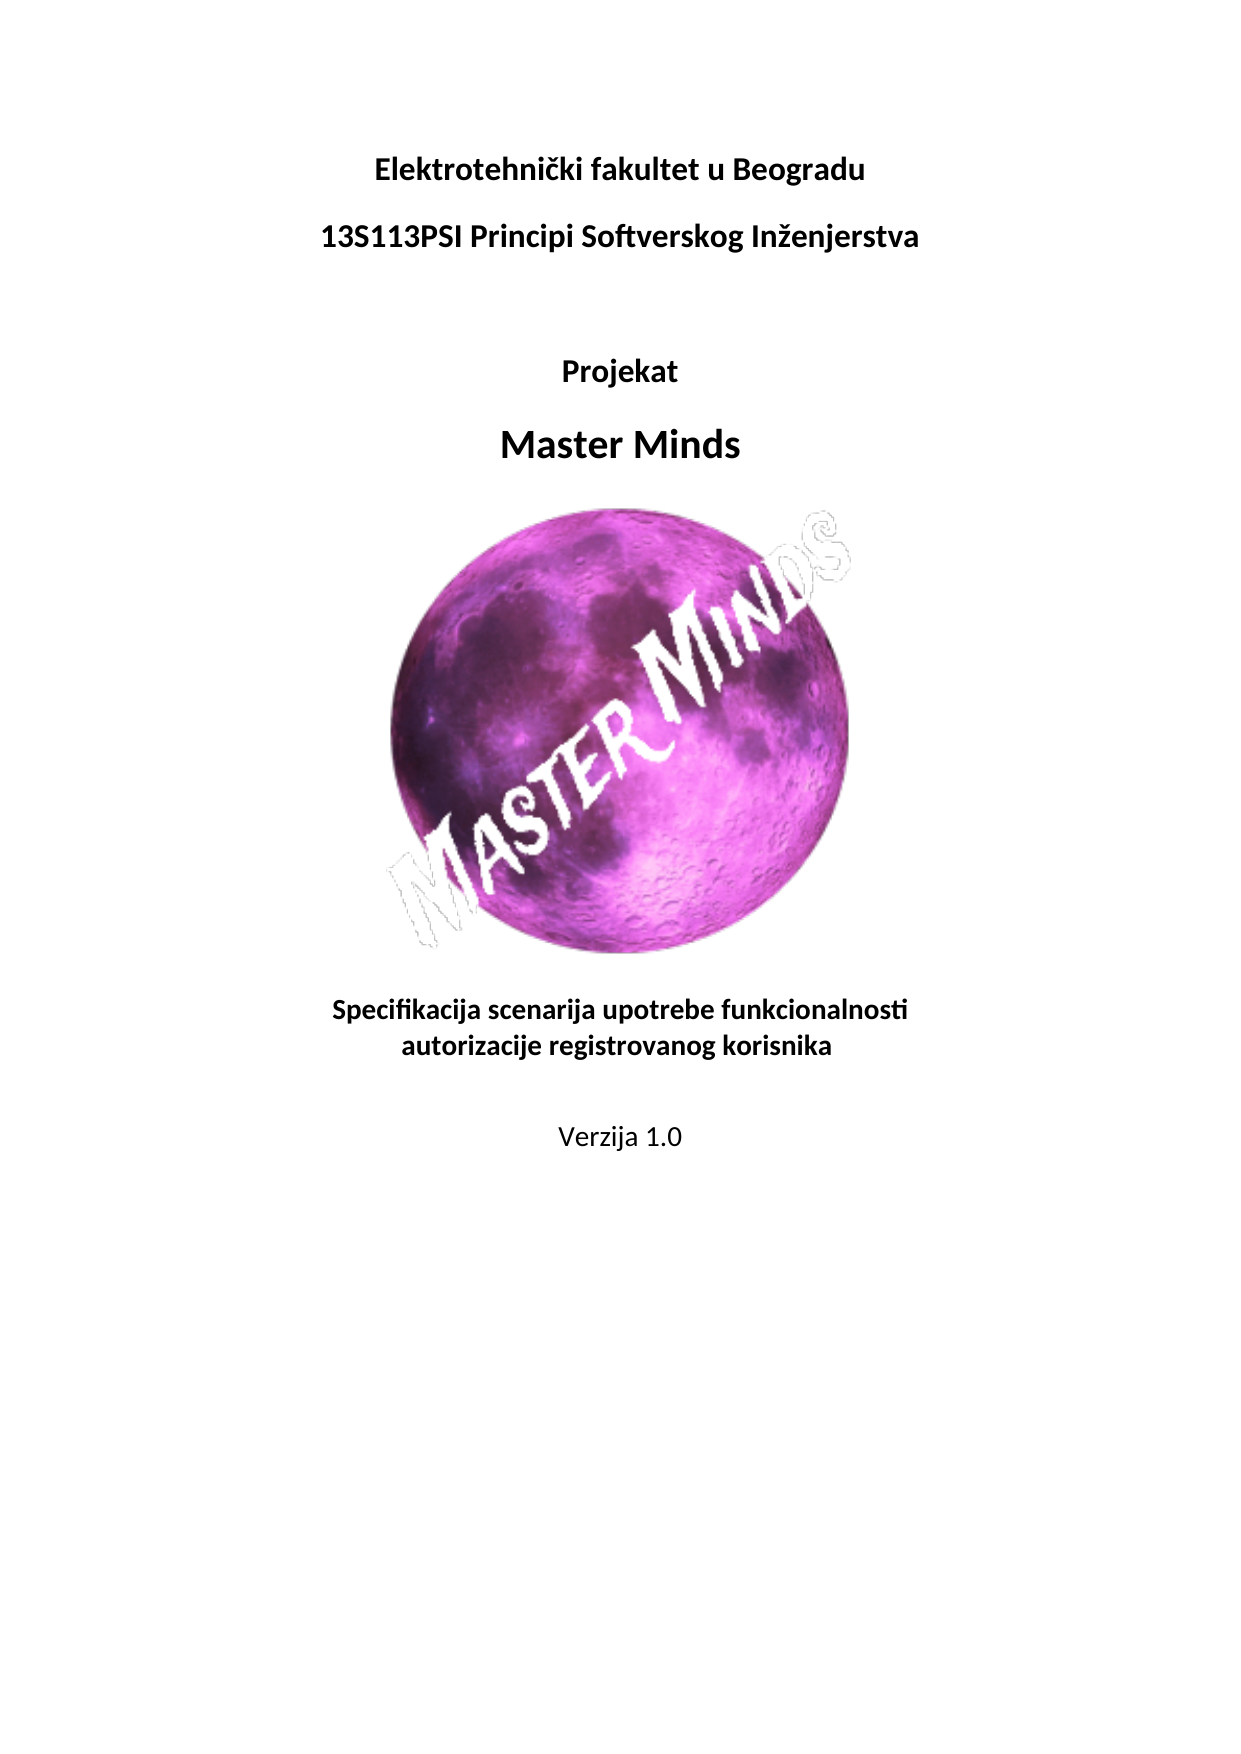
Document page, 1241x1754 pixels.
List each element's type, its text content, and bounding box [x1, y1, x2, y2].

text 13S113PSI Principi Softverskog Inženjerstva [148, 215, 1093, 256]
text autorizacije registrovanog korisnika [148, 1027, 1093, 1062]
text Verzija 1.0 [148, 1118, 1093, 1154]
picture [385, 497, 855, 966]
text Specifikacija scenarija upotrebe funkcionalnosti [148, 991, 1093, 1027]
text Master Minds [148, 418, 1093, 469]
text Elektrotehnički fakultet u Beogradu [148, 148, 1093, 188]
text Projekat [148, 350, 1093, 391]
